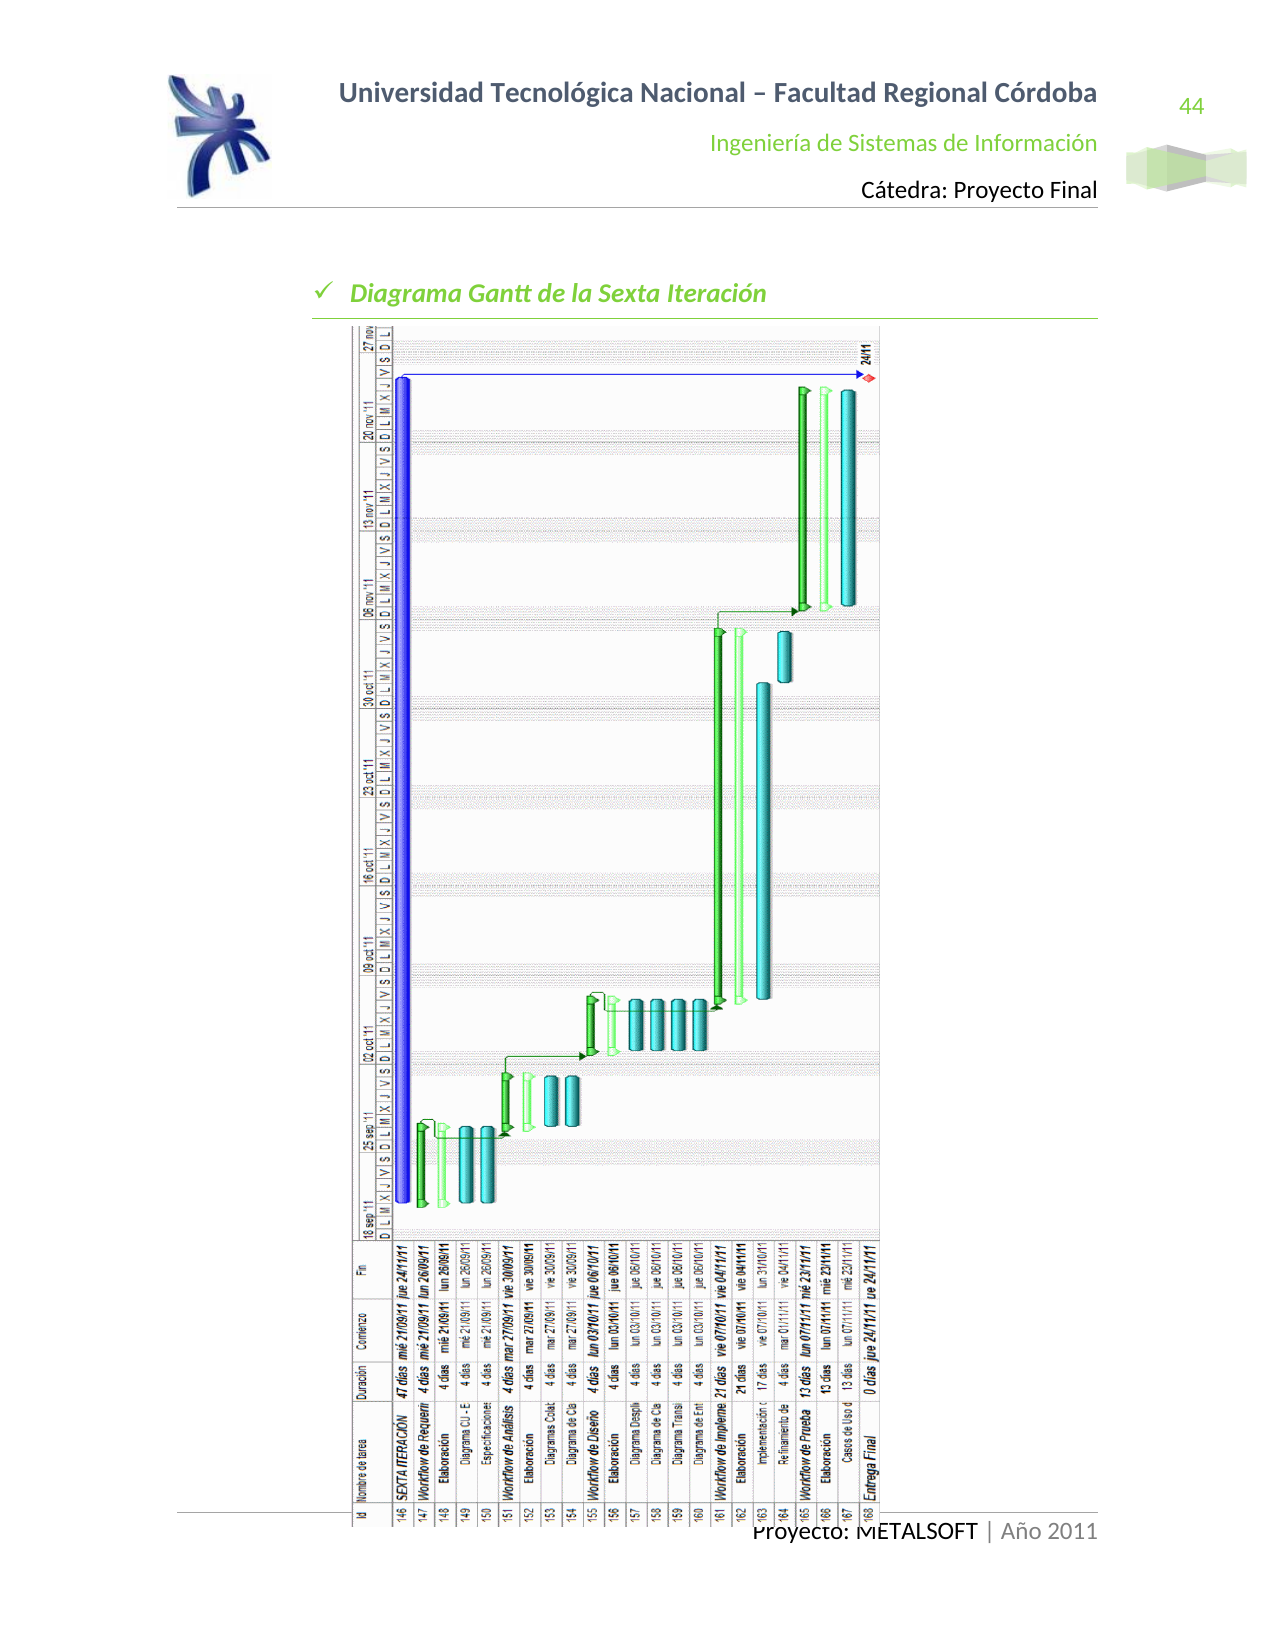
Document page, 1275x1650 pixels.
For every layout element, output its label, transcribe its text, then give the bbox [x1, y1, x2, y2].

text Diagrama Gantt de la Sexta Iteración [312, 277, 1098, 318]
picture [167, 74, 272, 199]
picture [352, 327, 880, 1527]
